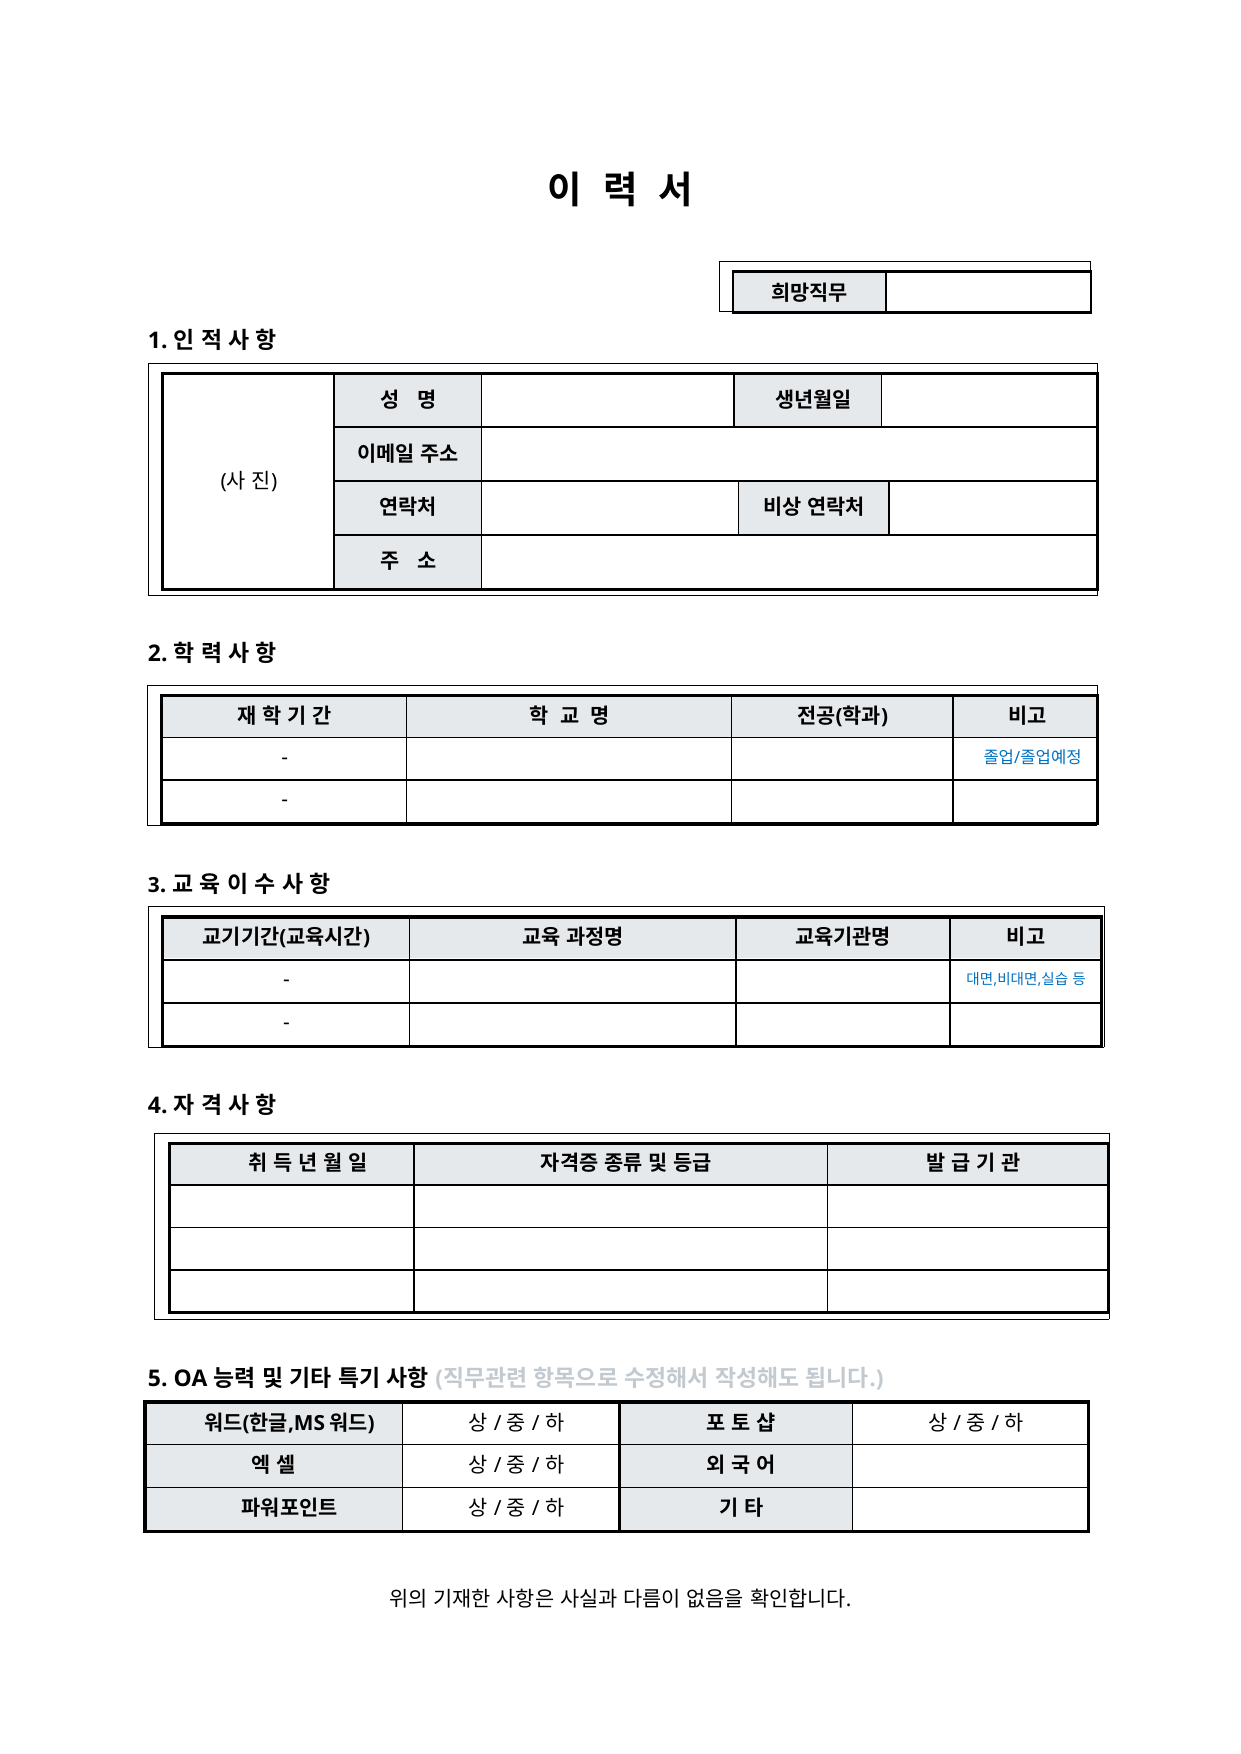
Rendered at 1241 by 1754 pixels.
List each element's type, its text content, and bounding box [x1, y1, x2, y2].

table_header [171, 1145, 413, 1184]
table_header [887, 273, 1090, 311]
table_cell [890, 482, 1096, 534]
table_cell [621, 1445, 852, 1487]
table_header [407, 697, 731, 737]
table_header [735, 375, 881, 426]
table_cell [335, 536, 481, 588]
table_cell [737, 961, 949, 1002]
table_cell [171, 1228, 413, 1269]
table_cell [951, 1004, 1100, 1045]
table_header [737, 919, 949, 958]
table_cell [171, 1271, 413, 1311]
table_header [164, 375, 333, 588]
table_cell [147, 1488, 402, 1530]
table_cell [954, 781, 1096, 822]
table_header [164, 919, 409, 958]
table_cell [621, 1488, 852, 1530]
table_cell [163, 781, 406, 822]
table_header [482, 375, 733, 426]
table_header [732, 697, 952, 737]
table_header [415, 1145, 827, 1184]
table_header [828, 1145, 1107, 1184]
table_cell [163, 738, 406, 779]
table_cell [415, 1271, 827, 1311]
table_cell [164, 961, 409, 1002]
table_cell [410, 1004, 735, 1045]
table_cell [951, 961, 1100, 1002]
table_header [951, 919, 1100, 958]
table_cell [482, 536, 1096, 588]
table_cell [482, 482, 738, 534]
table_cell [954, 738, 1096, 779]
table_cell [171, 1186, 413, 1226]
table_cell [335, 428, 481, 480]
table_cell [853, 1488, 1087, 1530]
table_header [410, 919, 735, 958]
table_cell [732, 781, 952, 822]
table_header [853, 1404, 1087, 1444]
table_cell [739, 482, 888, 534]
table_cell [828, 1271, 1107, 1311]
table_cell [164, 1004, 409, 1045]
table_cell [407, 738, 731, 779]
table_cell [828, 1186, 1107, 1226]
table_cell [335, 482, 481, 534]
table_cell [415, 1186, 827, 1226]
table_cell [407, 781, 731, 822]
table_cell [737, 1004, 949, 1045]
table_header [335, 375, 481, 426]
table_header [734, 273, 885, 311]
table_cell [415, 1228, 827, 1269]
table_cell [732, 738, 952, 779]
table_header [147, 1404, 402, 1444]
table_header [403, 1404, 618, 1444]
table_cell [853, 1445, 1087, 1487]
table_cell [410, 961, 735, 1002]
table_header [882, 375, 1096, 426]
table_cell [828, 1228, 1107, 1269]
table_header [621, 1404, 852, 1444]
table_header [954, 697, 1096, 737]
table_header [163, 697, 406, 737]
table_cell [403, 1488, 618, 1530]
table_cell [482, 428, 1096, 480]
table_cell [403, 1445, 618, 1487]
table_cell [147, 1445, 402, 1487]
text 이 력 서 [148, 159, 1092, 214]
